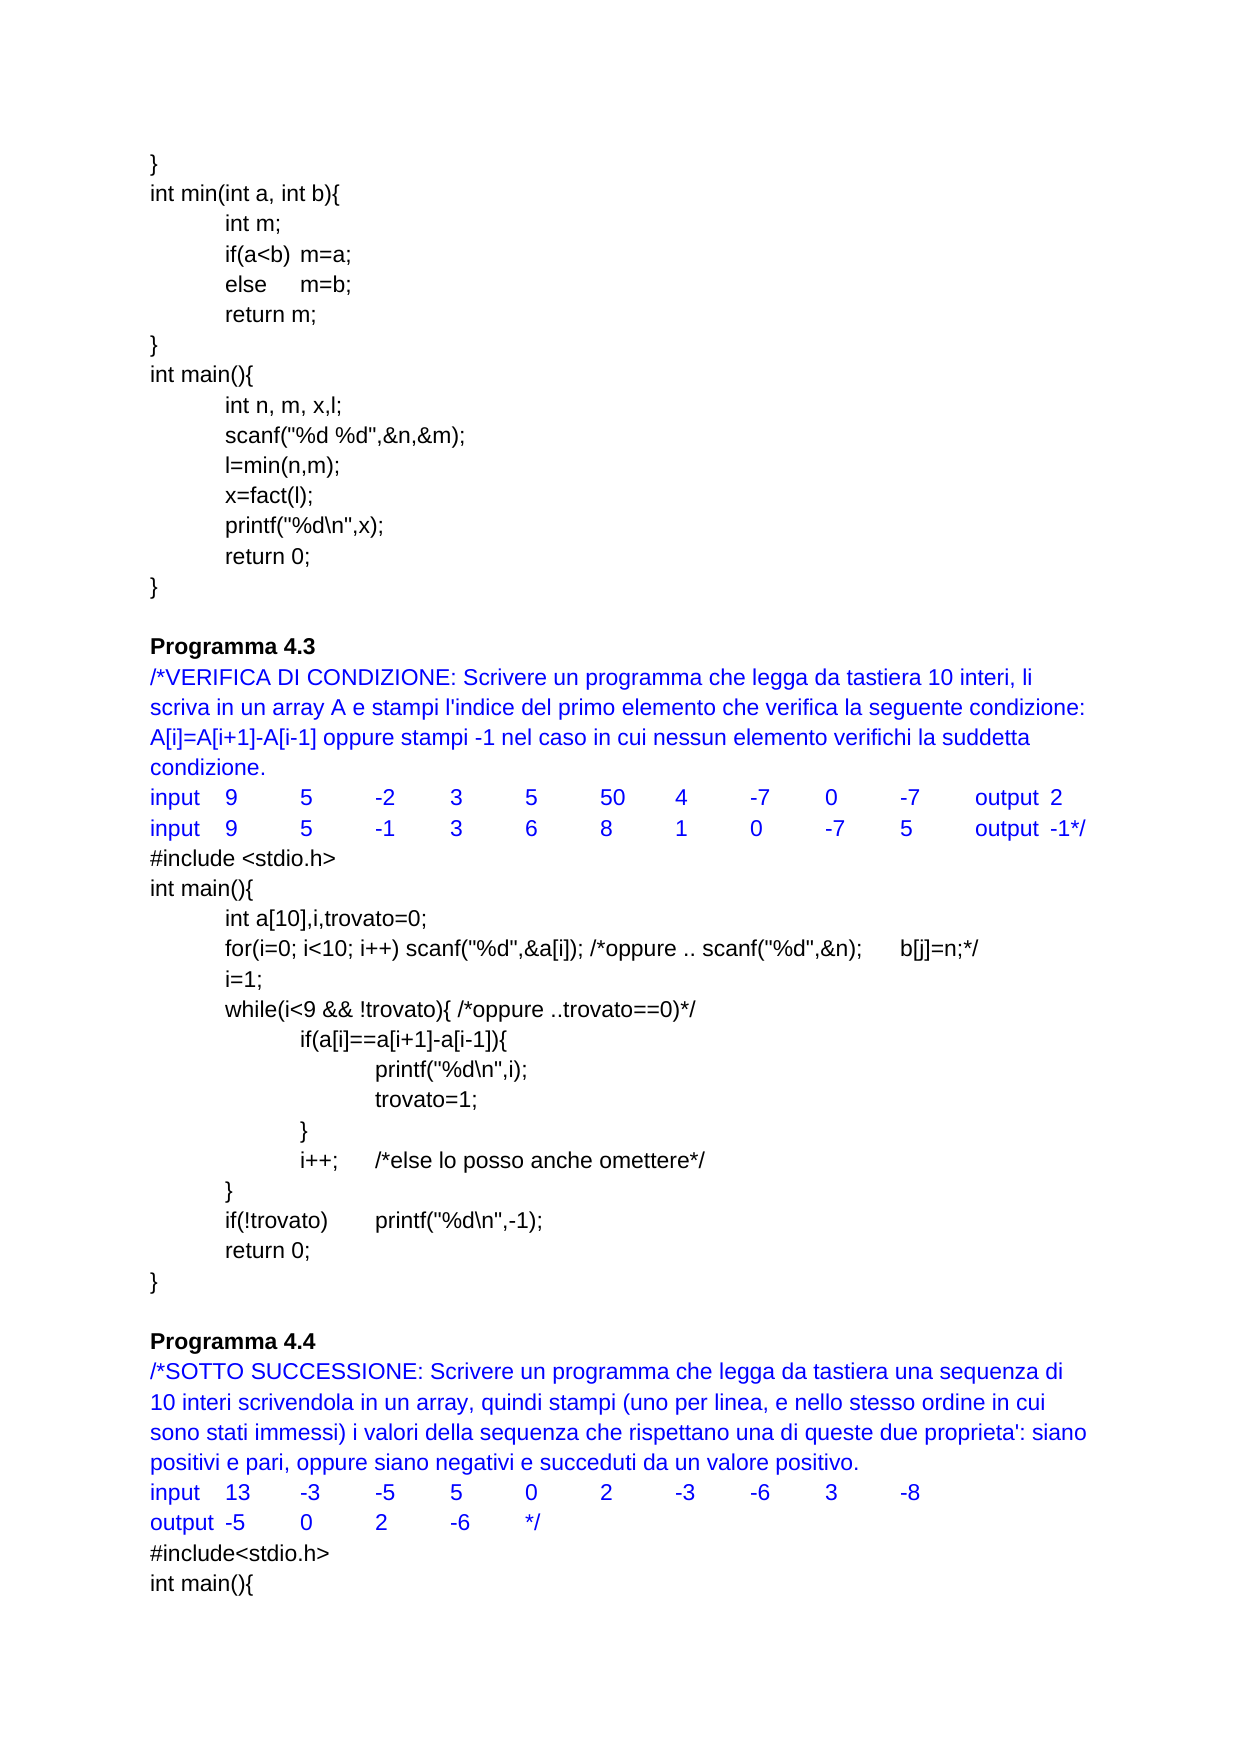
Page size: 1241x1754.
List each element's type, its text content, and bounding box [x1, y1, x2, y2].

text int n, m, x,l; [150, 392, 1090, 418]
text } [150, 573, 1090, 599]
text return 0; [150, 1237, 1090, 1264]
text else m=b; [150, 271, 1090, 297]
text trovato=1; [150, 1086, 1090, 1113]
text l=min(n,m); [150, 452, 1090, 478]
text for(i=0; i<10; i++) scanf("%d",&a[i]); /*oppure .. scanf("%d",&n); b[j]=n;*/ [150, 935, 1090, 962]
text int main(){ [150, 875, 1090, 901]
text output -5 0 2 -6 */ [150, 1509, 1090, 1536]
text Programma 4.3 [150, 633, 1090, 660]
text printf("%d\n",i); [150, 1056, 1090, 1083]
text } [150, 150, 1090, 176]
text if(!trovato) printf("%d\n",-1); [150, 1207, 1090, 1234]
text #include <stdio.h> [150, 845, 1090, 871]
text /*SOTTO SUCCESSIONE: Scrivere un programma che legga da tastiera una sequenza di 10 interi scrivendola in un array, quindi stampi (uno per linea, e nello stesso ordine in cui sono stati immessi) i valori della sequenza che rispettano una di queste due proprieta': siano positivi e pari, oppure siano negativi e succeduti da un valore positivo. [150, 1358, 1090, 1475]
text int a[10],i,trovato=0; [150, 905, 1090, 932]
text int min(int a, int b){ [150, 180, 1090, 207]
text int m; [150, 210, 1090, 237]
text i=1; [150, 966, 1090, 992]
text int main(){ [150, 361, 1090, 388]
text int main(){ [150, 1570, 1090, 1596]
text while(i<9 && !trovato){ /*oppure ..trovato==0)*/ [150, 996, 1090, 1022]
text x=fact(l); [150, 482, 1090, 509]
text return m; [150, 301, 1090, 327]
text } [150, 1268, 1090, 1294]
text #include<stdio.h> [150, 1539, 1090, 1566]
text } [150, 331, 1090, 358]
text input 9 5 -2 3 5 50 4 -7 0 -7 output 2 [150, 784, 1090, 811]
text input 13 -3 -5 5 0 2 -3 -6 3 -8 [150, 1479, 1090, 1506]
text return 0; [150, 543, 1090, 569]
text scanf("%d %d",&n,&m); [150, 422, 1090, 448]
text input 9 5 -1 3 6 8 1 0 -7 5 output -1*/ [150, 814, 1090, 841]
text } [150, 1177, 1090, 1203]
text /*VERIFICA DI CONDIZIONE: Scrivere un programma che legga da tastiera 10 interi, li scriva in un array A e stampi l'indice del primo elemento che verifica la seguente condizione: A[i]=A[i+1]-A[i-1] oppure stampi -1 nel caso in cui nessun elemento verifichi la suddetta condizione. [150, 663, 1090, 781]
text } [150, 1117, 1090, 1143]
text printf("%d\n",x); [150, 512, 1090, 539]
text Programma 4.4 [150, 1328, 1090, 1354]
text i++; /*else lo posso anche omettere*/ [150, 1147, 1090, 1173]
text if(a<b) m=a; [150, 241, 1090, 267]
text if(a[i]==a[i+1]-a[i-1]){ [150, 1026, 1090, 1052]
